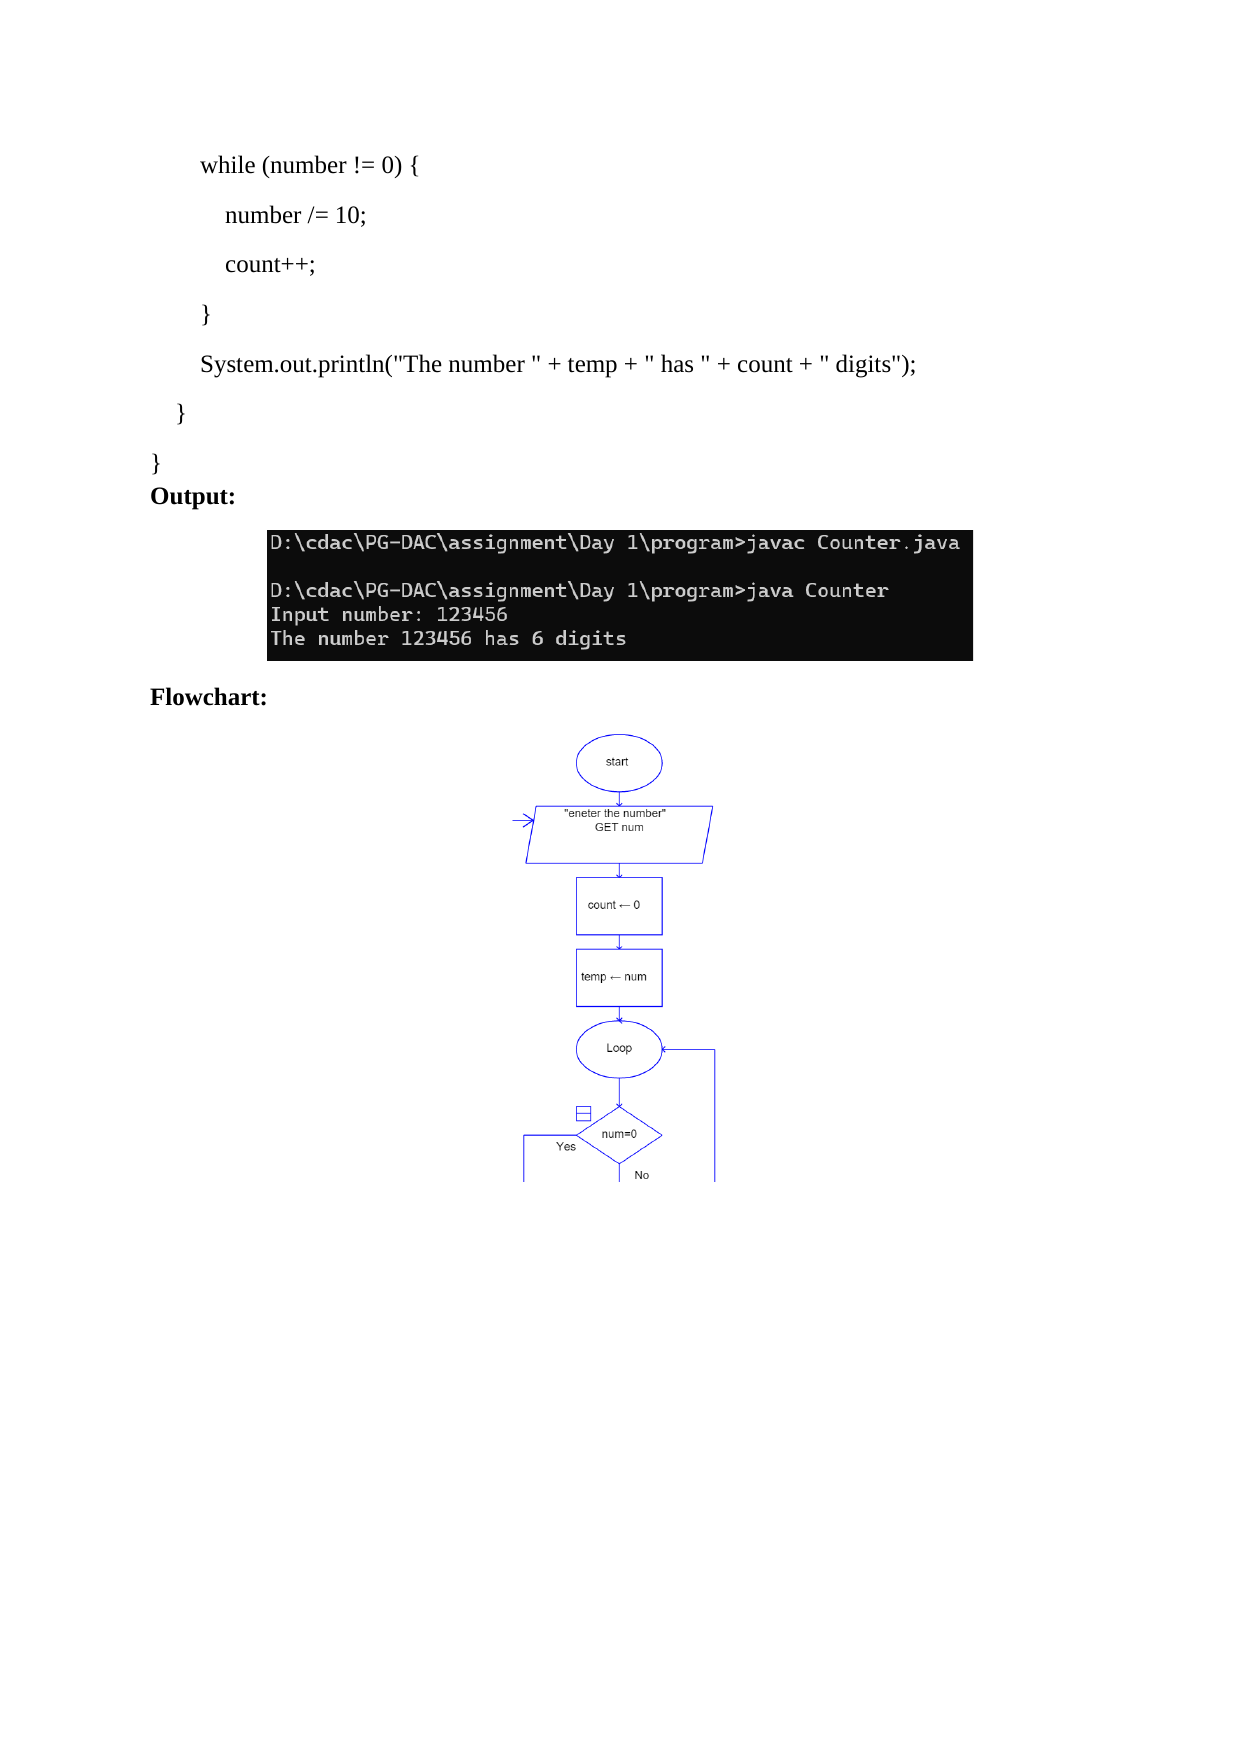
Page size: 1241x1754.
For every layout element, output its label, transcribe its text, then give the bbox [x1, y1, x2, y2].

picture [267, 530, 974, 661]
text System.out.println("The number " + temp + " has " + count + " digits"); [150, 349, 1090, 377]
text } [150, 398, 1090, 427]
text } [150, 299, 1090, 328]
text count++; [150, 249, 1090, 278]
text while (number != 0) { [150, 150, 1090, 179]
text } Output: [150, 448, 1090, 510]
text number /= 10; [150, 200, 1090, 228]
text Flowchart: [150, 682, 1090, 711]
picture [487, 731, 753, 1182]
